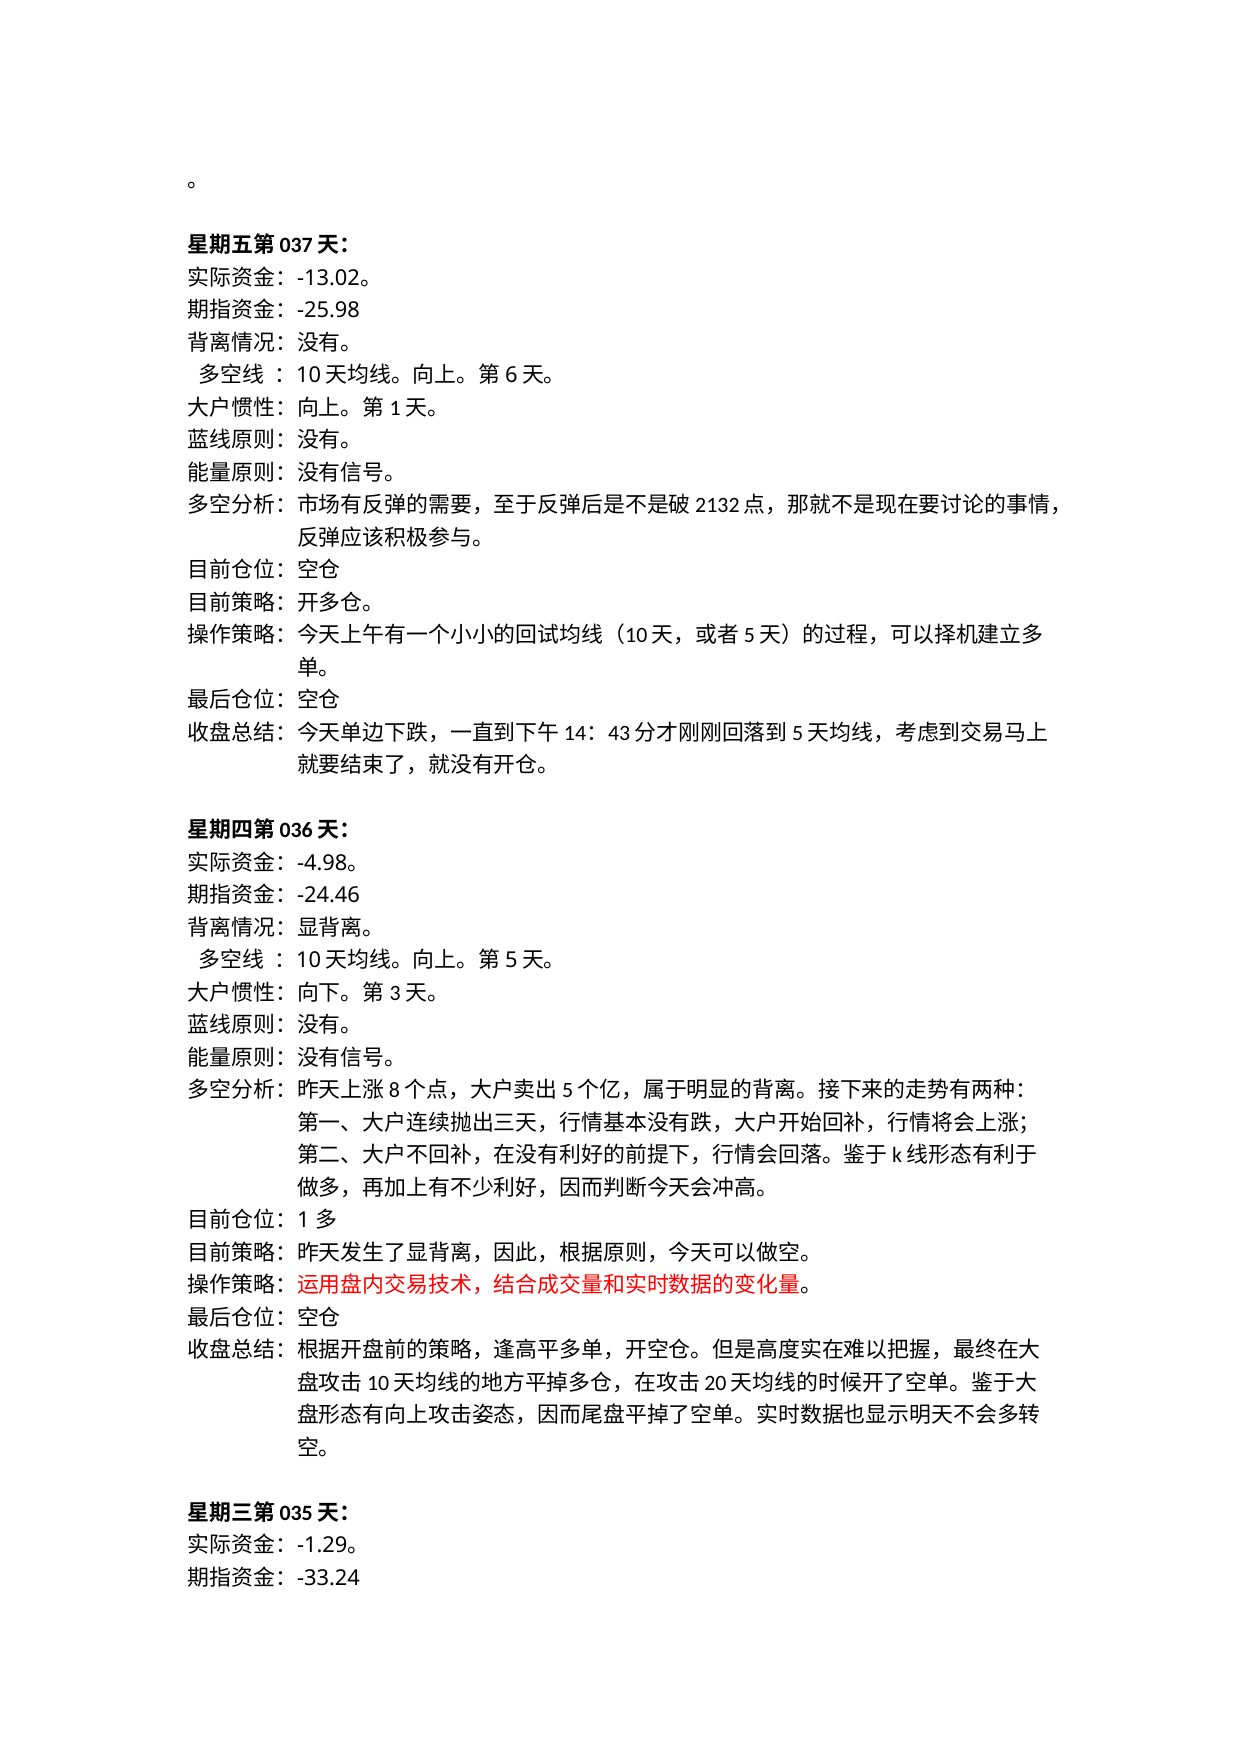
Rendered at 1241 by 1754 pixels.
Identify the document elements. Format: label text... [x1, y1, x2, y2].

text 大户惯性：向下。第 3 天。 [187, 974, 1053, 1007]
text 。 [187, 162, 1053, 194]
text 实际资金：-4.98。 [187, 844, 1053, 877]
text 多空分析：昨天上涨8个点，大户卖出5个亿，属于明显的背离。接下来的走势有两种：第一、大户连续抛出三天，行情基本没有跌，大户开始回补，行情将会上涨；第二、大户不回补，在没有利好的前提下，行情会回落。鉴于k线形态有利于做多，再加上有不少利好，因而判断今天会冲高。 [187, 1072, 1053, 1202]
text 收盘总结：根据开盘前的策略，逢高平多单，开空仓。但是高度实在难以把握，最终在大盘攻击10天均线的地方平掉多仓，在攻击20天均线的时候开了空单。鉴于大盘形态有向上攻击姿态，因而尾盘平掉了空单。实时数据也显示明天不会多转空。 [187, 1332, 1053, 1462]
text 多空线 ：10天均线。向上。第 5天。 [198, 942, 1053, 974]
text 目前策略：开多仓。 [187, 584, 1053, 617]
text 大户惯性：向上。第 1 天。 [187, 389, 1053, 422]
text 最后仓位：空仓 [187, 1299, 1053, 1332]
text 能量原则：没有信号。 [187, 454, 1053, 487]
text 星期五第037天： [187, 227, 1053, 259]
text 星期四第036天： [187, 812, 1053, 844]
text 多空分析：市场有反弹的需要，至于反弹后是不是破2132点，那就不是现在要讨论的事情，反弹应该积极参与。 [187, 487, 1053, 552]
text 期指资金：-25.98 [187, 292, 1053, 324]
text 最后仓位：空仓 [187, 682, 1053, 714]
text 实际资金：-1.29。 [187, 1527, 1053, 1559]
text 收盘总结：今天单边下跌，一直到下午14：43分才刚刚回落到5天均线，考虑到交易马上就要结束了，就没有开仓。 [187, 714, 1053, 779]
text 操作策略：今天上午有一个小小的回试均线（10天，或者5天）的过程，可以择机建立多单。 [187, 617, 1053, 682]
text 多空线 ：10天均线。向上。第 6天。 [198, 357, 1053, 389]
text 蓝线原则：没有。 [187, 422, 1053, 454]
text 操作策略：运用盘内交易技术，结合成交量和实时数据的变化量。 [187, 1267, 1053, 1299]
text 目前策略：昨天发生了显背离，因此，根据原则，今天可以做空。 [187, 1234, 1053, 1267]
text 能量原则：没有信号。 [187, 1039, 1053, 1072]
text 实际资金：-13.02。 [187, 259, 1053, 292]
text 期指资金：-24.46 [187, 877, 1053, 909]
text 星期三第035天： [187, 1494, 1053, 1527]
text 背离情况：没有。 [187, 324, 1053, 357]
text 目前仓位：1 多 [187, 1202, 1053, 1234]
text 背离情况：显背离。 [187, 909, 1053, 942]
text 目前仓位：空仓 [187, 552, 1053, 584]
text 蓝线原则：没有。 [187, 1007, 1053, 1039]
text 期指资金：-33.24 [187, 1559, 1053, 1592]
